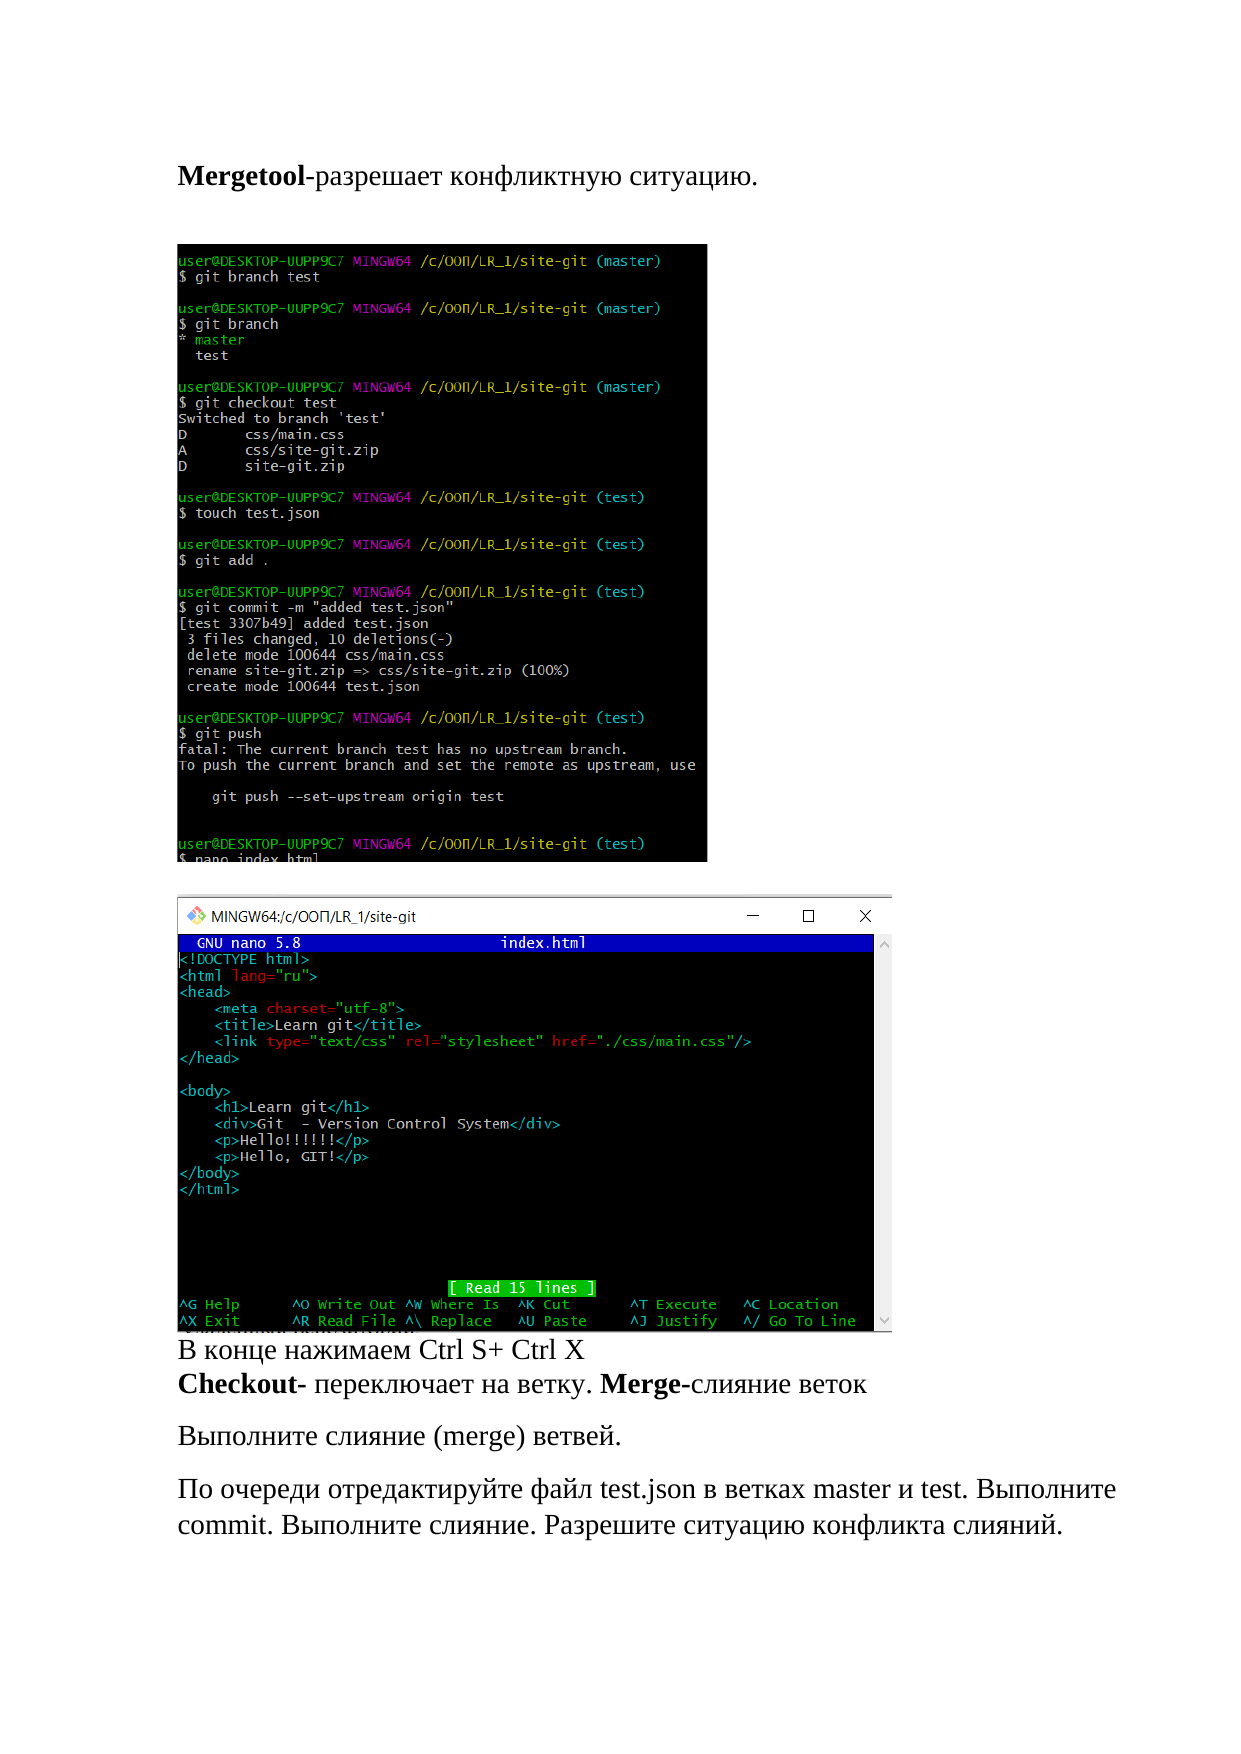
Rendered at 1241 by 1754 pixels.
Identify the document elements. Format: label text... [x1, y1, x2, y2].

text В конце нажимаем Ctrl S+ Ctrl X [177, 1332, 1152, 1366]
picture [177, 244, 708, 862]
text Выполните слияние (merge) ветвей. [177, 1418, 1152, 1452]
picture [177, 894, 892, 1333]
text По очереди отредактируйте файл test.json в ветках master и test. Выполните commit. Выполните слияние. Разрешите ситуацию конфликта слияний. [177, 1471, 1152, 1541]
text Mergetool-разрешает конфликтную ситуацию. [177, 158, 1152, 191]
text Checkout- переключает на ветку. Merge-слияние веток [177, 1366, 1152, 1399]
